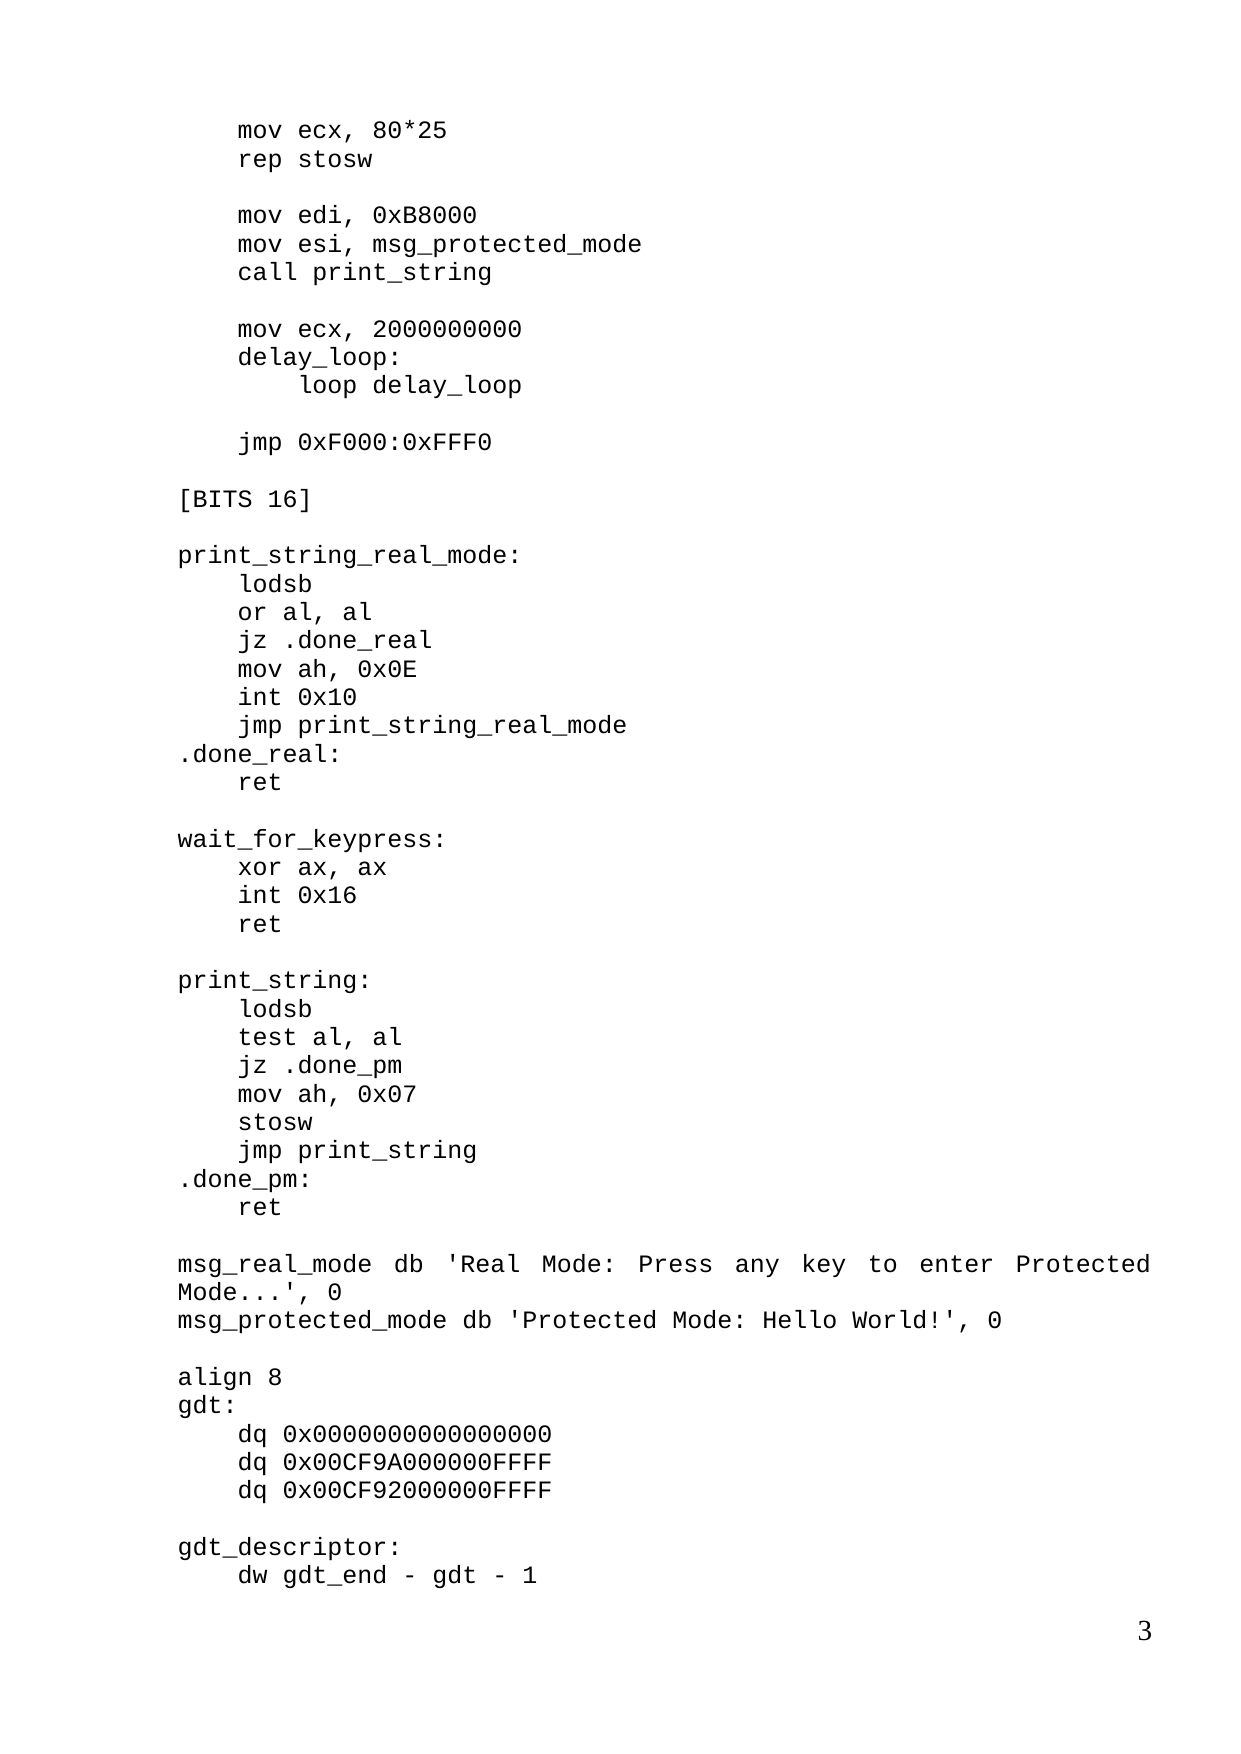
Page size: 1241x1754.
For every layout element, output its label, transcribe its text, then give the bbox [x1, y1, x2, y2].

text print_string: [177, 968, 1152, 996]
text xor ax, ax [177, 855, 1152, 883]
text rep stosw [177, 146, 1152, 175]
text or al, al [177, 600, 1152, 628]
text [BITS 16] [177, 486, 1152, 515]
text ret [177, 1195, 1152, 1223]
text align 8 [177, 1365, 1152, 1393]
text gdt_descriptor: [177, 1535, 1152, 1563]
text jmp print_string_real_mode [177, 713, 1152, 741]
text mov ecx, 80*25 [177, 118, 1152, 146]
text .done_pm: [177, 1166, 1152, 1195]
text dw gdt_end - gdt - 1 [177, 1563, 1152, 1591]
text lodsb [177, 996, 1152, 1025]
text jmp print_string [177, 1138, 1152, 1166]
text gdt: [177, 1393, 1152, 1421]
text call print_string [177, 260, 1152, 288]
text .done_real: [177, 741, 1152, 770]
text int 0x10 [177, 685, 1152, 713]
text jz .done_pm [177, 1053, 1152, 1081]
text test al, al [177, 1025, 1152, 1053]
text mov ecx, 2000000000 [177, 316, 1152, 345]
text dq 0x00CF92000000FFFF [177, 1478, 1152, 1506]
text jmp 0xF000:0xFFF0 [177, 430, 1152, 458]
text lodsb [177, 571, 1152, 600]
text msg_protected_mode db 'Protected Mode: Hello World!', 0 [177, 1308, 1152, 1336]
text mov ah, 0x07 [177, 1081, 1152, 1110]
text stosw [177, 1110, 1152, 1138]
text print_string_real_mode: [177, 543, 1152, 571]
text int 0x16 [177, 883, 1152, 911]
text dq 0x00CF9A000000FFFF [177, 1450, 1152, 1478]
text loop delay_loop [177, 373, 1152, 401]
text jz .done_real [177, 628, 1152, 656]
text mov edi, 0xB8000 [177, 203, 1152, 231]
text ret [177, 911, 1152, 940]
text ret [177, 770, 1152, 798]
text delay_loop: [177, 345, 1152, 373]
text dq 0x0000000000000000 [177, 1421, 1152, 1450]
text mov esi, msg_protected_mode [177, 231, 1152, 260]
text msg_real_mode db 'Real Mode: Press any key to enter Protected Mode...', 0 [177, 1251, 1152, 1308]
text wait_for_keypress: [177, 826, 1152, 855]
text mov ah, 0x0E [177, 656, 1152, 685]
